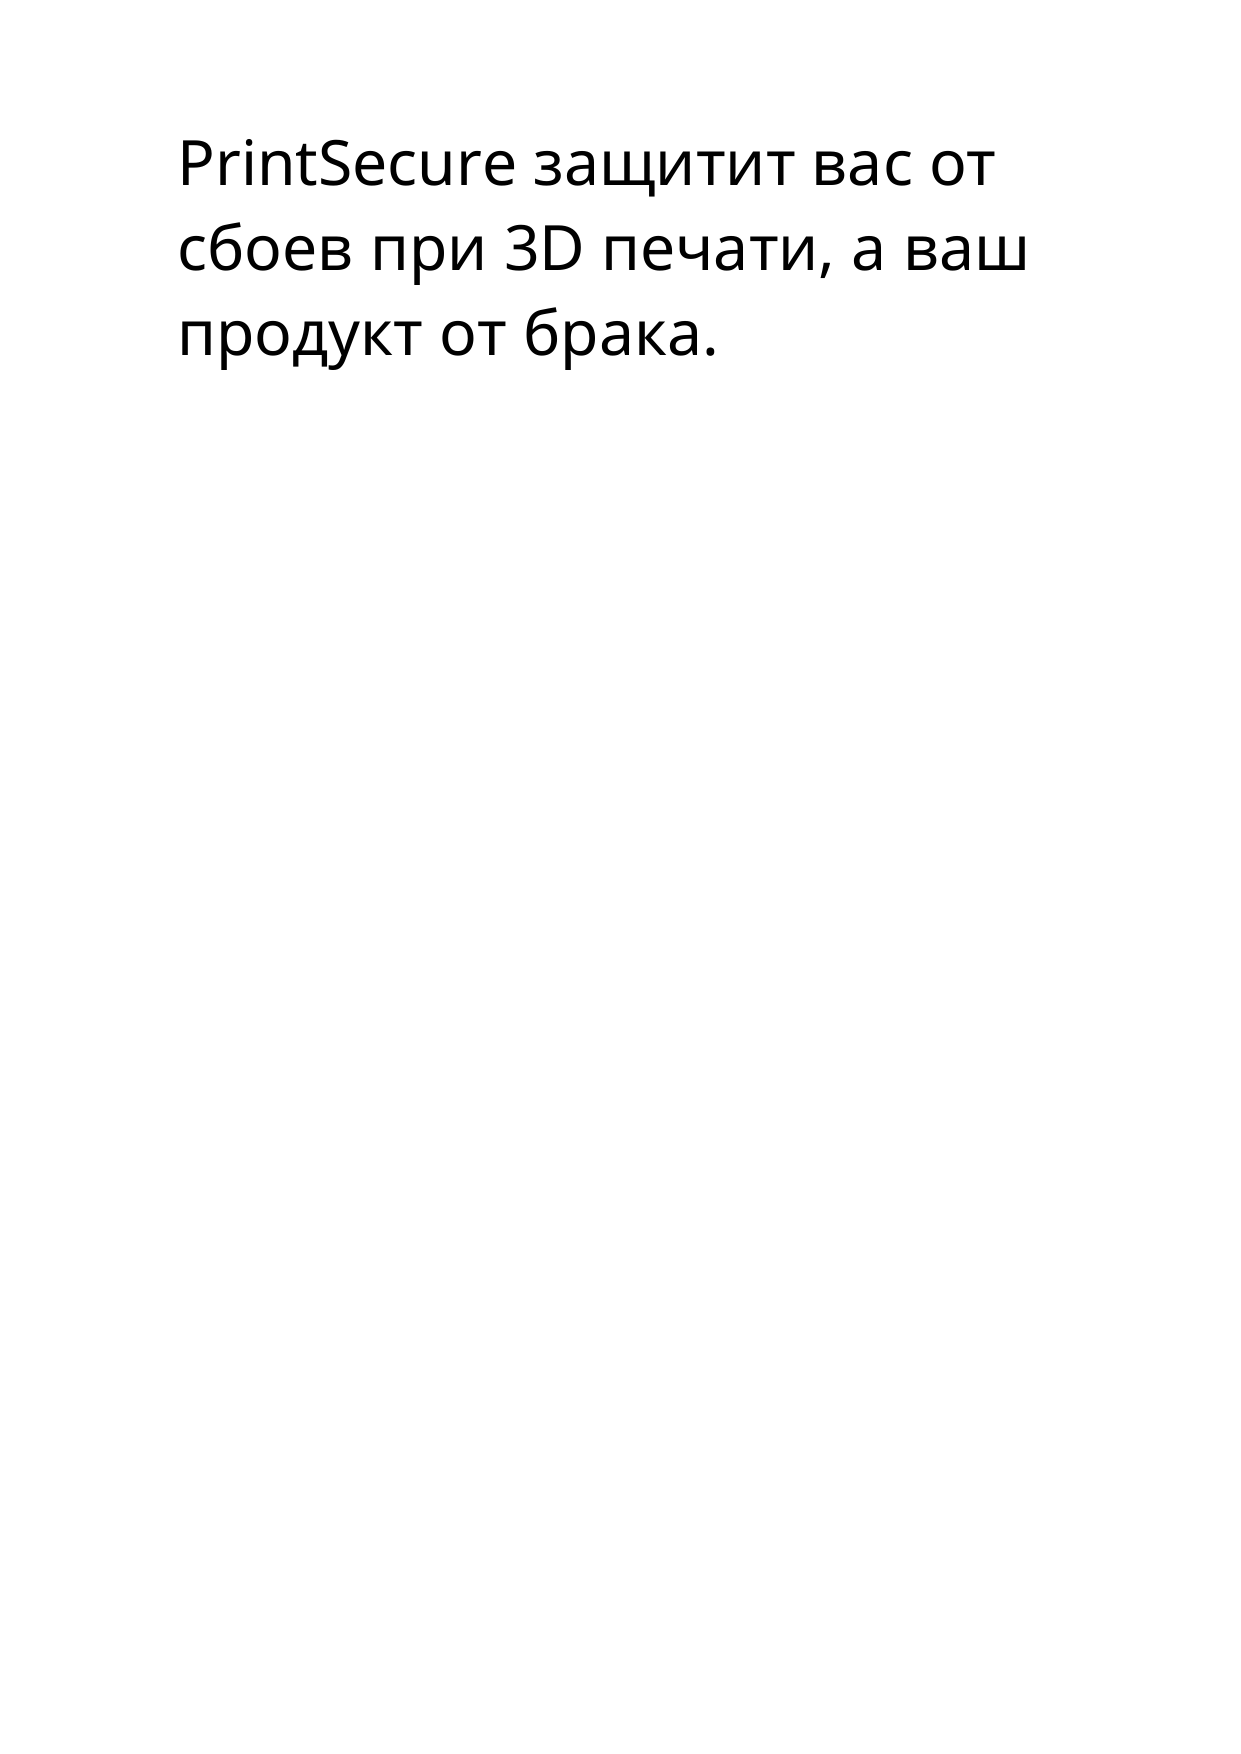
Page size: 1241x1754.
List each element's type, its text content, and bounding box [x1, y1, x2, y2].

text PrintSecure защитит вас от сбоев при 3D печати, а ваш продукт от брака. [177, 118, 1152, 373]
